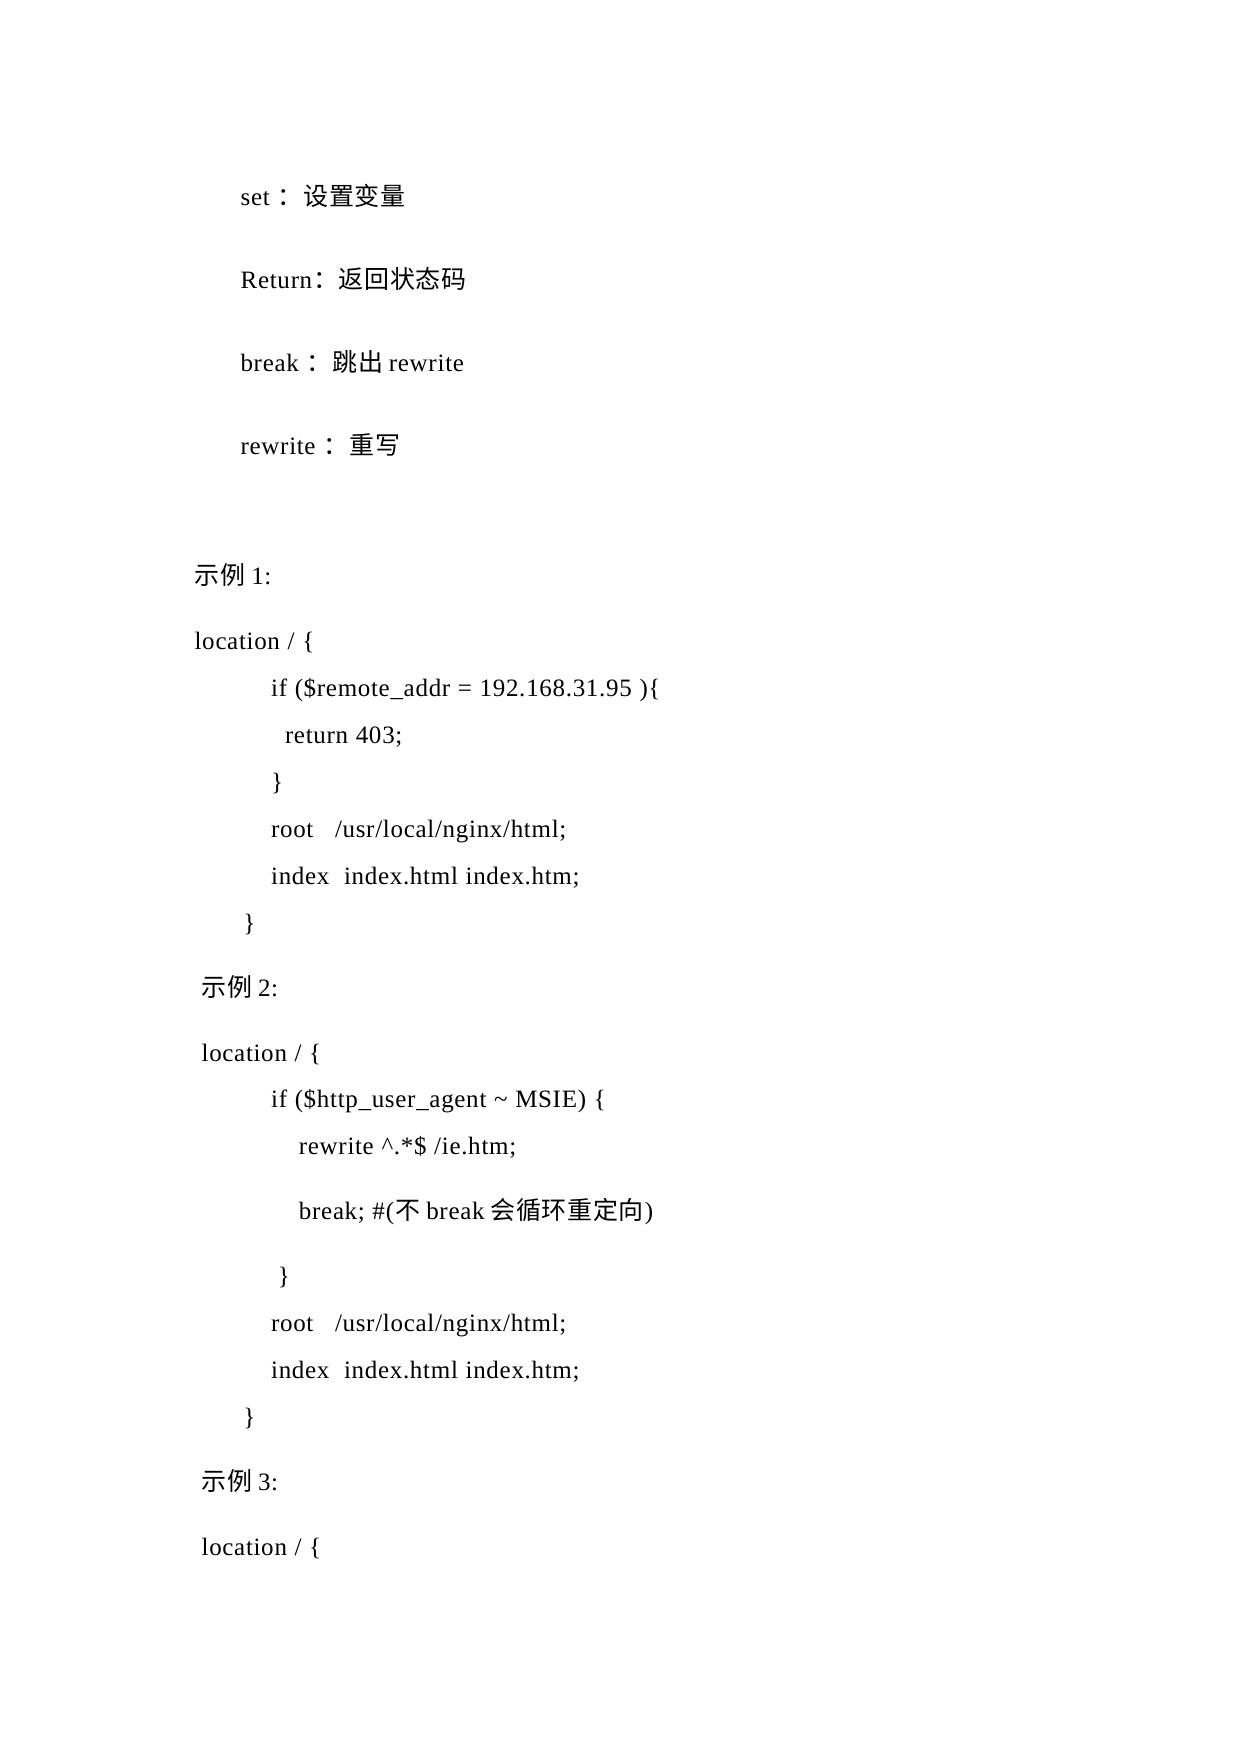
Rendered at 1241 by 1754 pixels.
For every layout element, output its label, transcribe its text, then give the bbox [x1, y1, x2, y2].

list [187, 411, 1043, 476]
list Return：返回状态码 [187, 245, 1043, 310]
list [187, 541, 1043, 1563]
list break ：跳出rewrite [187, 328, 1043, 393]
list set ：设置变量 [187, 162, 1043, 227]
